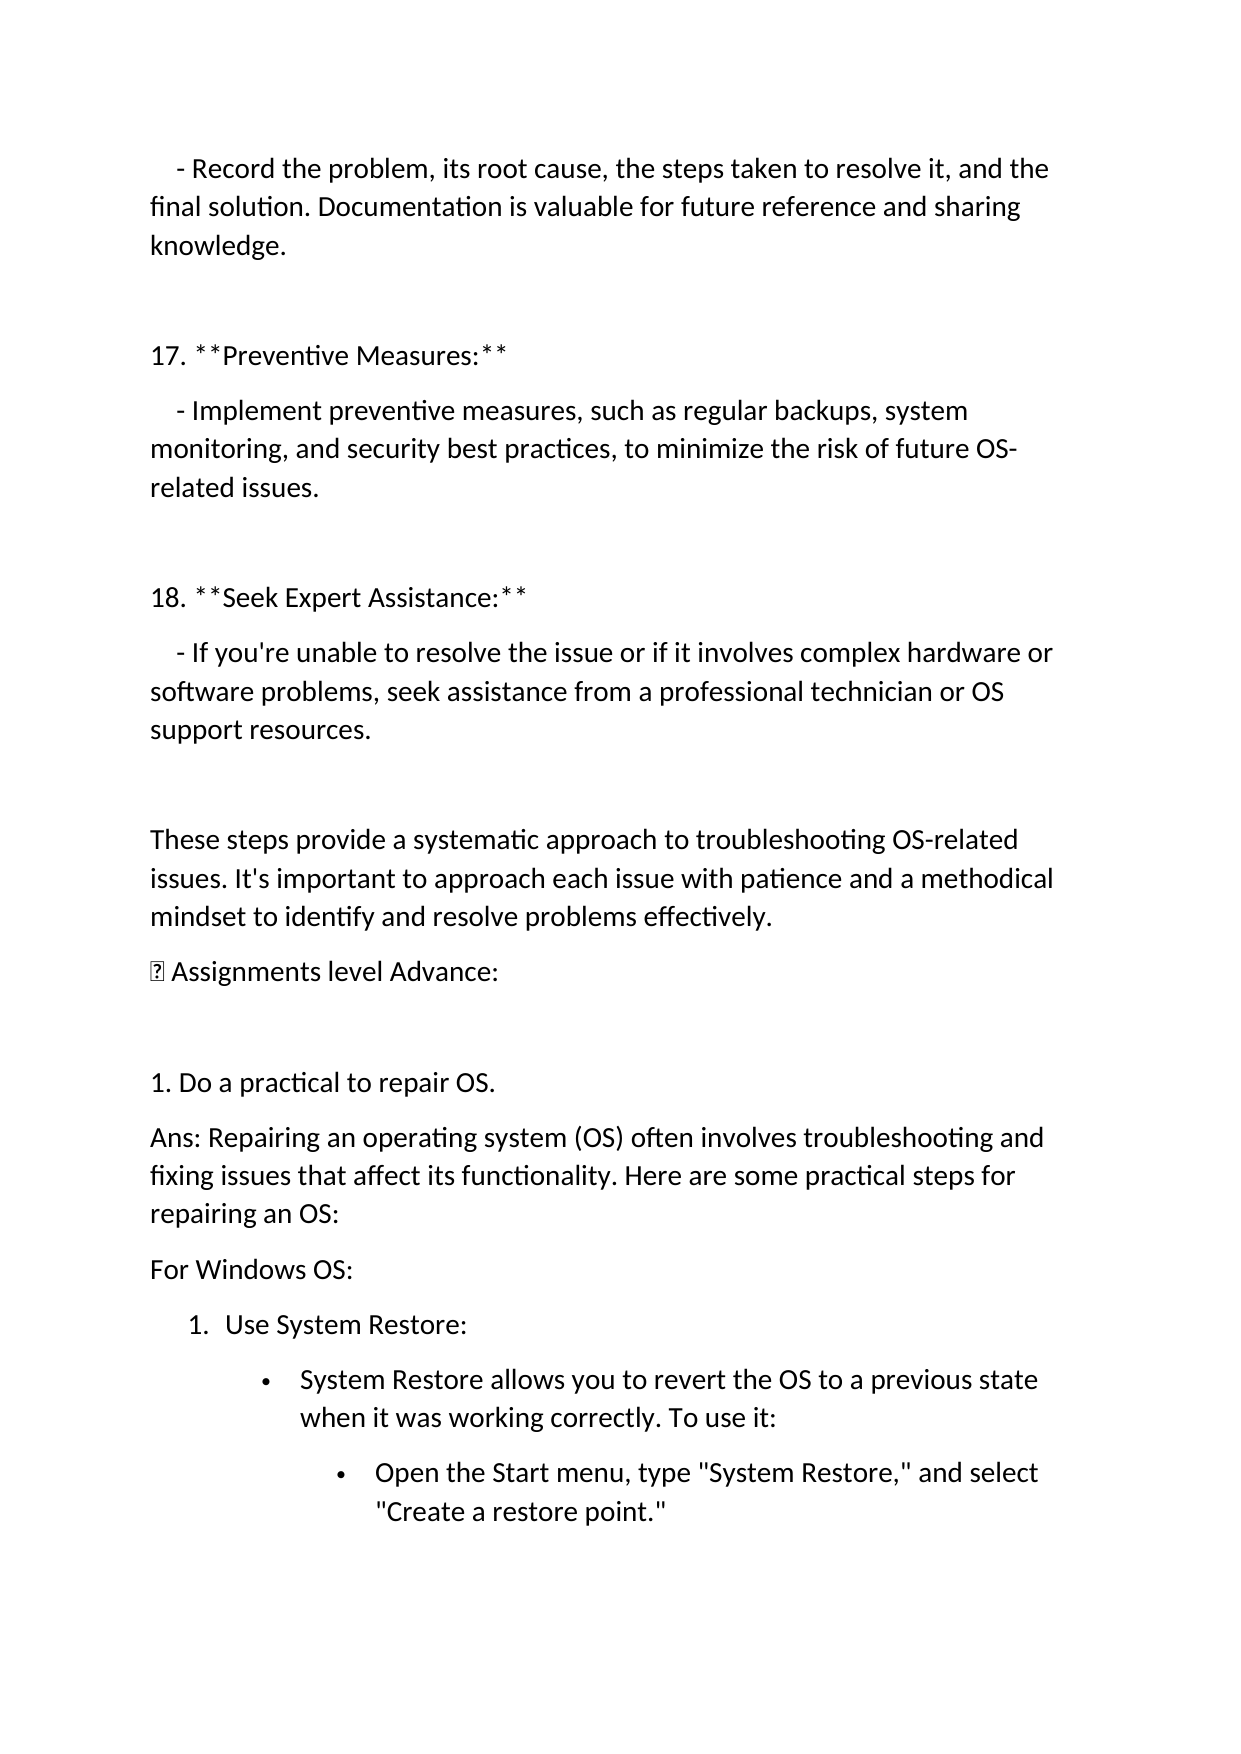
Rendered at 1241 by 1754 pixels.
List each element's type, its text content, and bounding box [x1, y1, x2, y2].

text - Record the problem, its root cause, the steps taken to resolve it, and the final solution. Documentation is valuable for future reference and sharing knowledge. [150, 150, 1090, 262]
text These steps provide a systematic approach to troubleshooting OS-related issues. It's important to approach each issue with patience and a methodical mindset to identify and resolve problems effectively. [150, 821, 1090, 934]
text - Implement preventive measures, such as regular backups, system monitoring, and security best practices, to minimize the risk of future OS-related issues. [150, 392, 1090, 505]
text  Assignments level Advance: [150, 953, 1090, 989]
text 1. Do a practical to repair OS. [150, 1064, 1090, 1099]
text Ans: Repairing an operating system (OS) often involves troubleshooting and fixing issues that affect its functionality. Here are some practical steps for repairing an OS: [150, 1119, 1090, 1231]
list Use System Restore: [187, 1306, 1090, 1341]
text - If you're unable to resolve the issue or if it involves complex hardware or software problems, seek assistance from a professional technician or OS support resources. [150, 634, 1090, 747]
text 17. **Preventive Measures:** [150, 337, 1090, 373]
text For Windows OS: [150, 1251, 1090, 1286]
list System Restore allows you to revert the OS to a previous state when it was working correctly. To use it: [262, 1361, 1090, 1435]
text 18. **Seek Expert Assistance:** [150, 579, 1090, 615]
list Open the Start menu, type "System Restore," and select "Create a restore point." [337, 1454, 1090, 1528]
